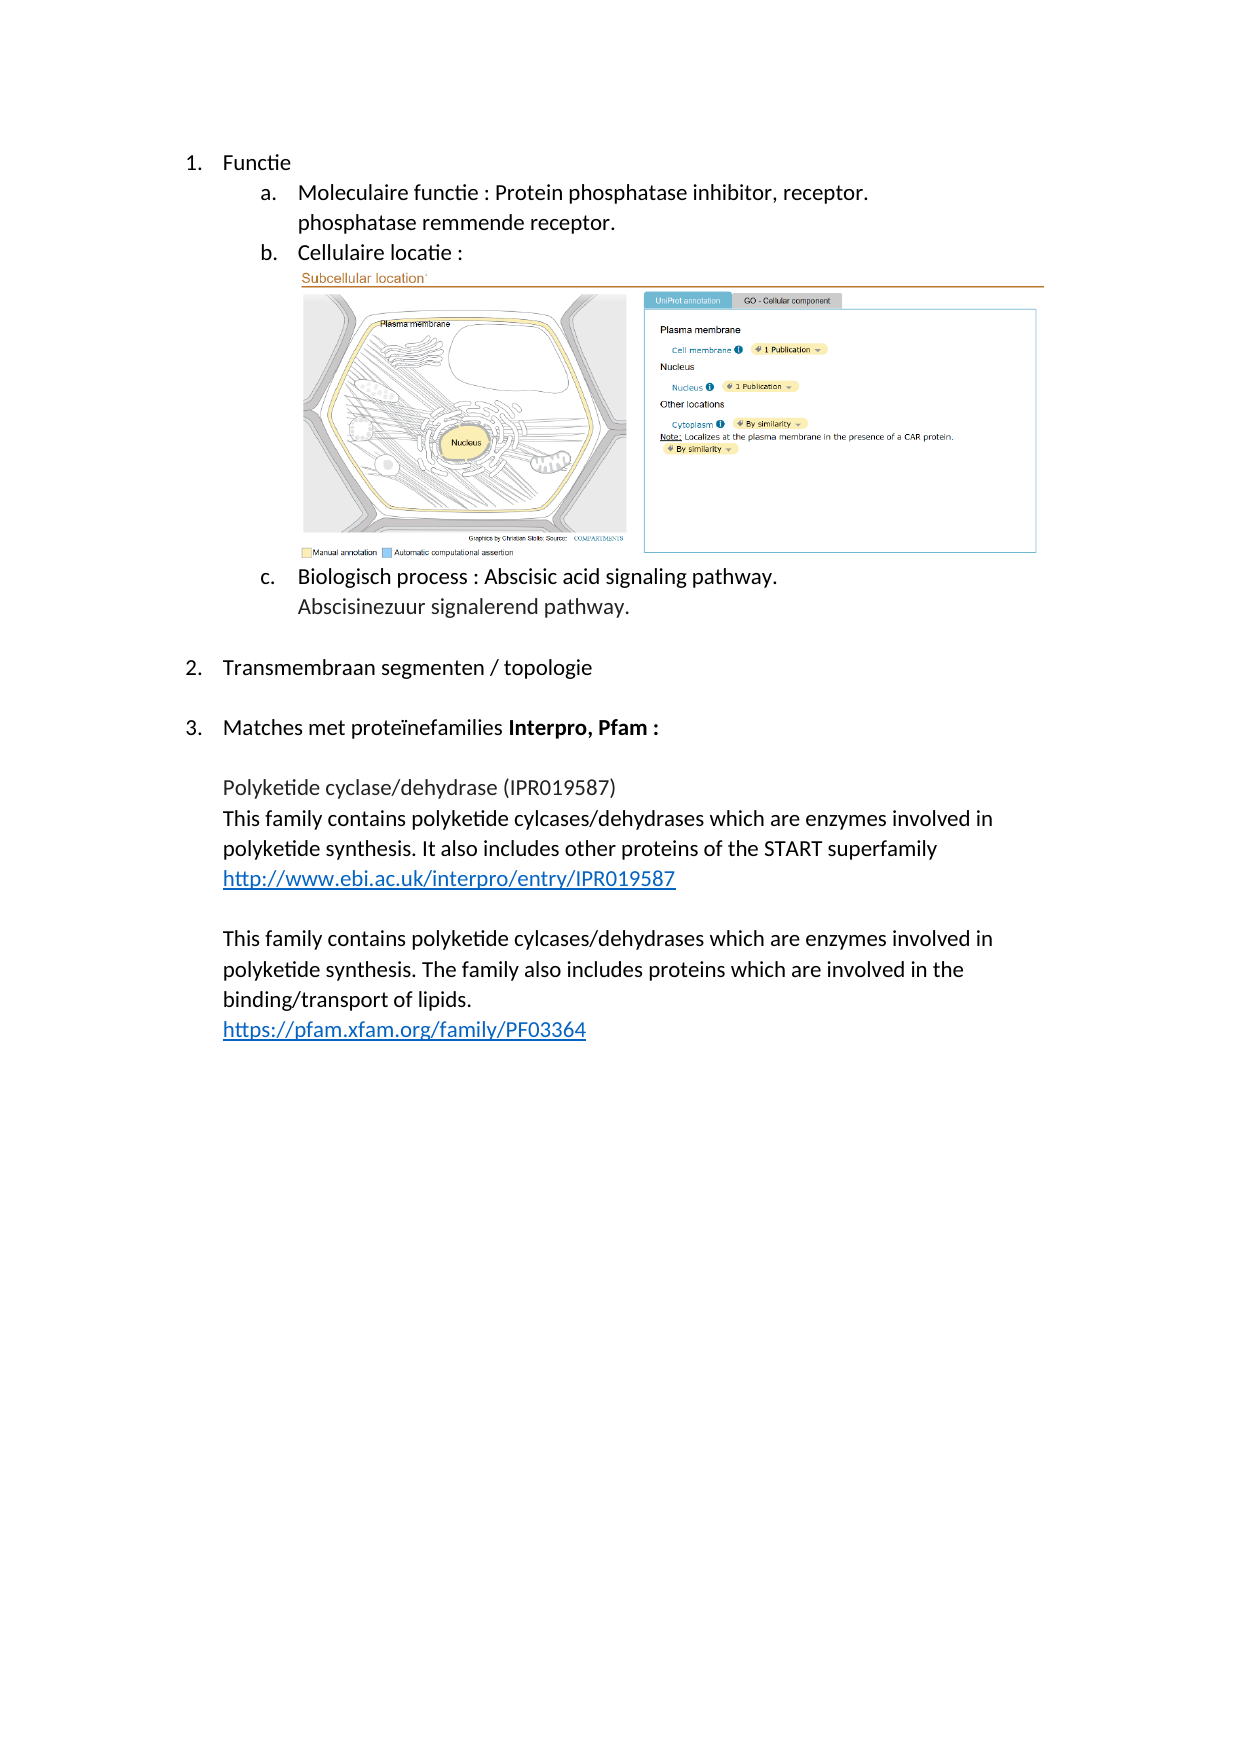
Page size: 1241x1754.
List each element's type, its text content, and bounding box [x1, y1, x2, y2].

text Abscisinezuur signalerend pathway. [296, 592, 1093, 620]
list Transmembraan segmenten / topologie [185, 653, 1093, 681]
picture [297, 268, 1044, 560]
list phosphatase remmende receptor. [298, 208, 1093, 236]
list Moleculaire functie : Protein phosphatase inhibitor, receptor. [260, 178, 1093, 206]
list http://www.ebi.ac.uk/interpro/entry/IPR019587 [223, 864, 1093, 892]
list Matches met proteïnefamilies Interpro, Pfam : [185, 713, 1093, 741]
list This family contains polyketide cylcases/dehydrases which are enzymes involved in polyketide synthesis. It also includes other proteins of the START superfamily [223, 804, 1093, 862]
list Polyketide cyclase/dehydrase (IPR019587) [223, 773, 1093, 801]
list Biologisch process : Abscisic acid signaling pathway. [260, 562, 1093, 590]
list Functie [185, 148, 1093, 176]
list https://pfam.xfam.org/family/PF03364 [223, 1015, 1093, 1043]
list This family contains polyketide cylcases/dehydrases which are enzymes involved in polyketide synthesis. The family also includes proteins which are involved in the binding/transport of lipids. [223, 924, 1093, 1013]
